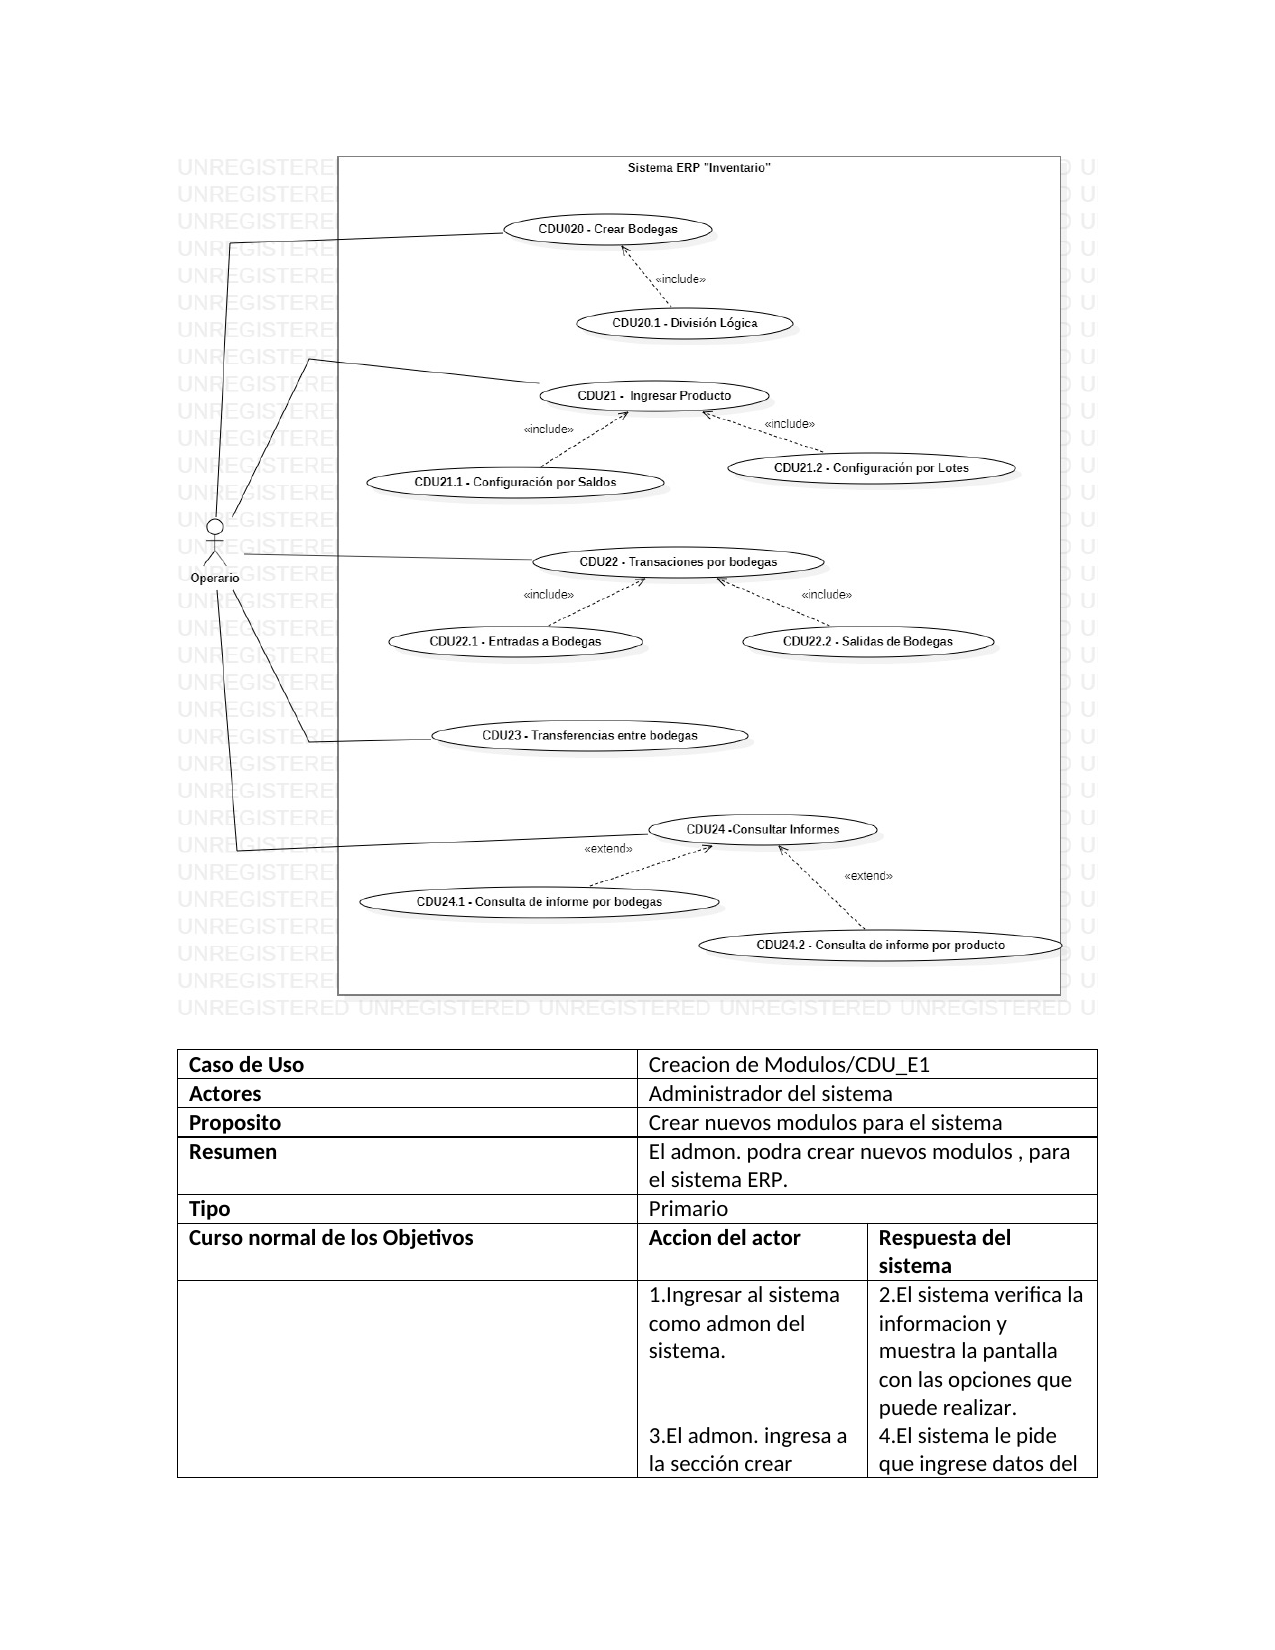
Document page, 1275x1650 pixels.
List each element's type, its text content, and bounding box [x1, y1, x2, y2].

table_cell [638, 1281, 867, 1477]
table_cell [868, 1281, 1097, 1477]
table_cell Administrador del sistema [638, 1079, 1097, 1107]
table_cell Resumen [178, 1138, 637, 1193]
table_cell Actores [178, 1079, 637, 1107]
table_cell Tipo [178, 1195, 637, 1222]
table_cell Accion del actor [638, 1224, 867, 1279]
table_header Caso de Uso [178, 1050, 637, 1078]
table_header Creacion de Modulos/CDU_E1 [638, 1050, 1097, 1078]
table_cell Respuesta del sistema [868, 1224, 1097, 1279]
table_cell Primario [638, 1195, 1097, 1222]
picture [177, 147, 1098, 1031]
table_cell El admon. podra crear nuevos modulos , para el sistema ERP. [638, 1138, 1097, 1193]
table_cell Crear nuevos modulos para el sistema [638, 1108, 1097, 1136]
table_cell [178, 1281, 637, 1477]
table_cell Curso normal de los Objetivos [178, 1224, 637, 1279]
table_cell Proposito [178, 1108, 637, 1136]
